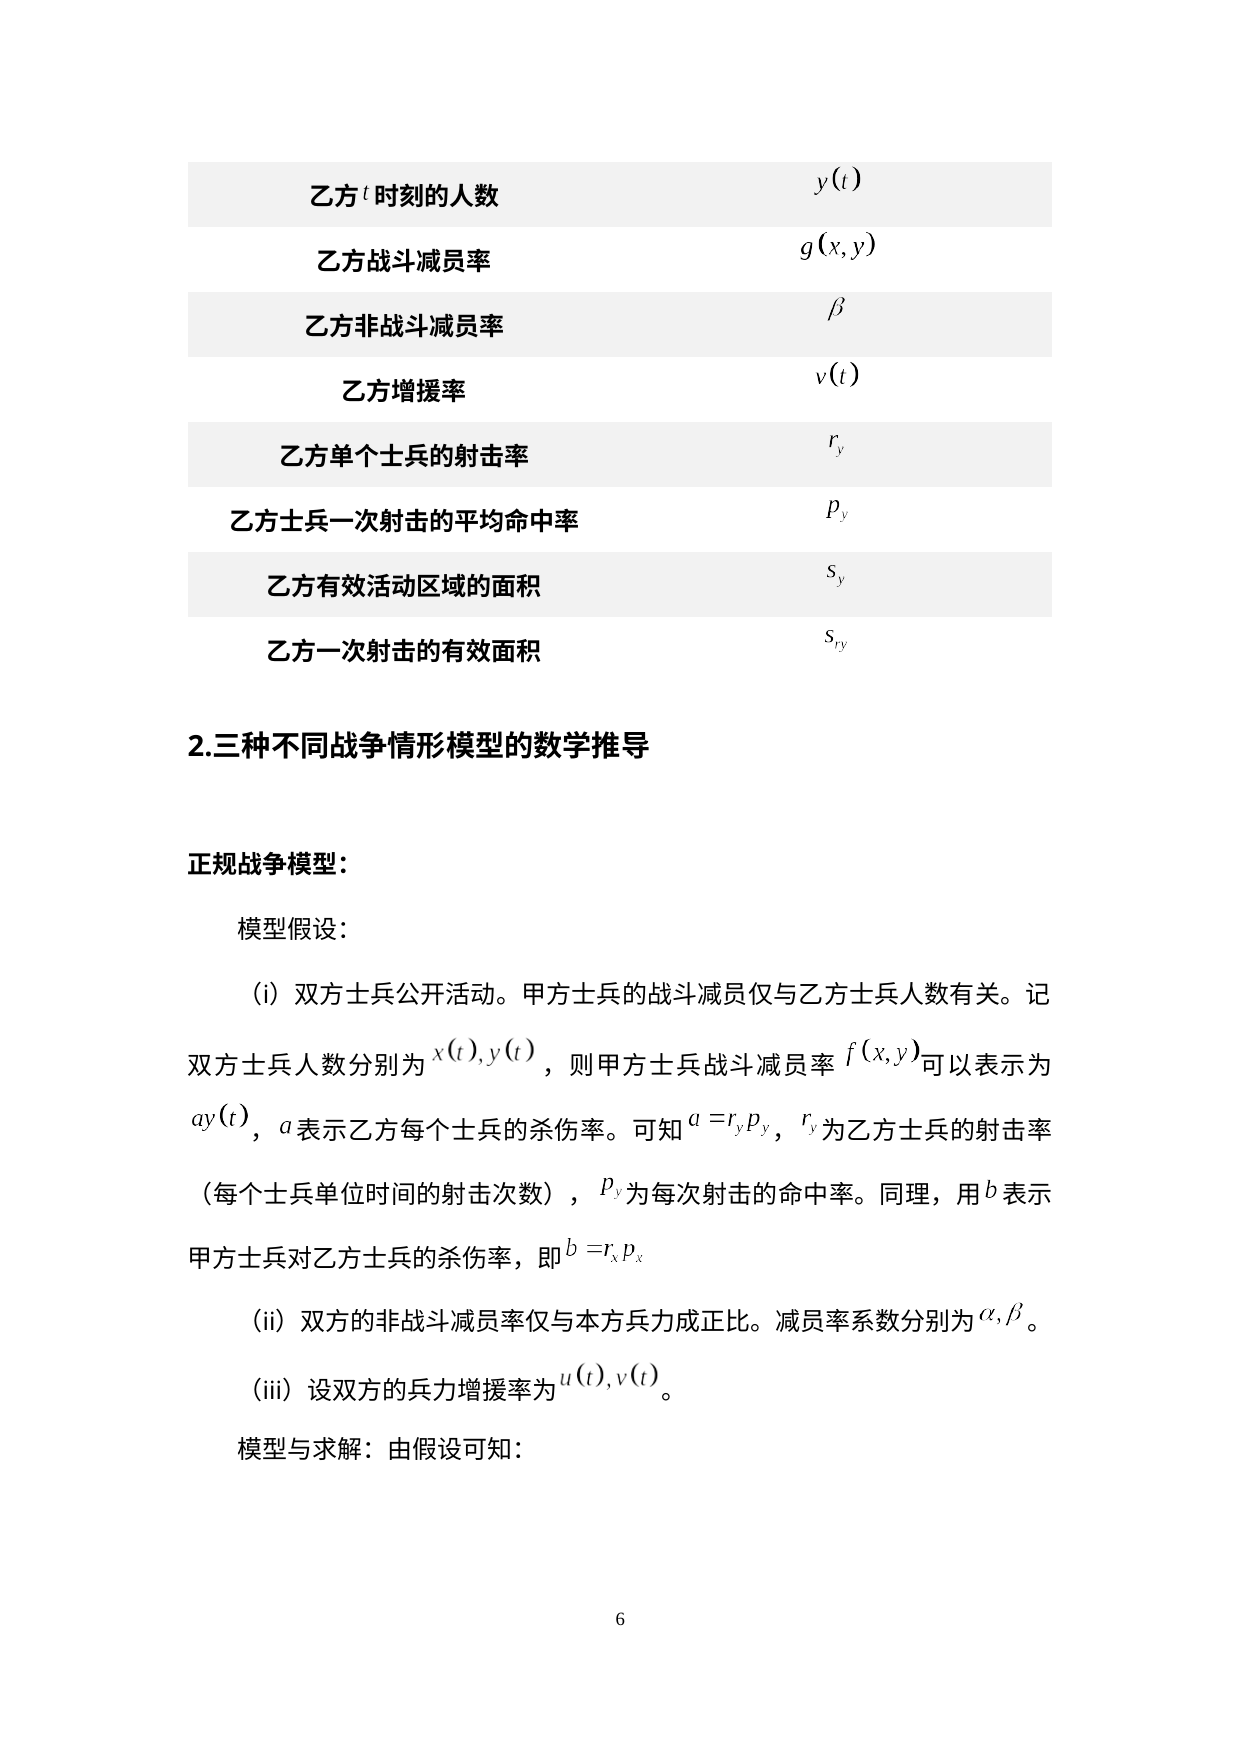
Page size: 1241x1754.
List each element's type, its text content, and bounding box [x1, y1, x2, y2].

table_cell [620, 227, 1052, 292]
table_cell [620, 617, 1052, 682]
table_cell 乙方单个士兵的射击率 [188, 422, 620, 487]
table_cell [620, 552, 1052, 617]
table_cell 乙方战斗减员率 [188, 227, 620, 292]
table_cell [620, 422, 1052, 487]
text （iii）设双方的兵力增援率为。 [187, 1350, 1053, 1415]
text （i）双方士兵公开活动。甲方士兵的战斗减员仅与乙方士兵人数有关。记双方士兵人数分别为 ，则甲方士兵战斗减员率可以表示为，表示乙方每个士兵的杀伤率。可知，为乙方士兵的射击率（每个士兵单位时间的射击次数），为每次射击的命中率。同理，用表示甲方士兵对乙方士兵的杀伤率，即 [187, 960, 1053, 1285]
table_cell [620, 162, 1052, 227]
text 模型与求解：由假设可知： [187, 1415, 1053, 1480]
text 模型假设： [187, 895, 1053, 960]
table_cell 乙方士兵一次射击的平均命中率 [188, 487, 620, 552]
table_cell 乙方一次射击的有效面积 [188, 617, 620, 682]
table_cell [620, 292, 1052, 357]
table_cell [620, 487, 1052, 552]
subtitle 2.三种不同战争情形模型的数学推导 [187, 711, 1053, 776]
table_cell 乙方有效活动区域的面积 [188, 552, 620, 617]
table_cell [620, 357, 1052, 422]
table_cell 乙方非战斗减员率 [188, 292, 620, 357]
table_cell 乙方时刻的人数 [188, 162, 620, 227]
text 正规战争模型： [187, 830, 1053, 895]
table_cell 乙方增援率 [188, 357, 620, 422]
text （ii）双方的非战斗减员率仅与本方兵力成正比。减员率系数分别为。 [187, 1285, 1053, 1350]
